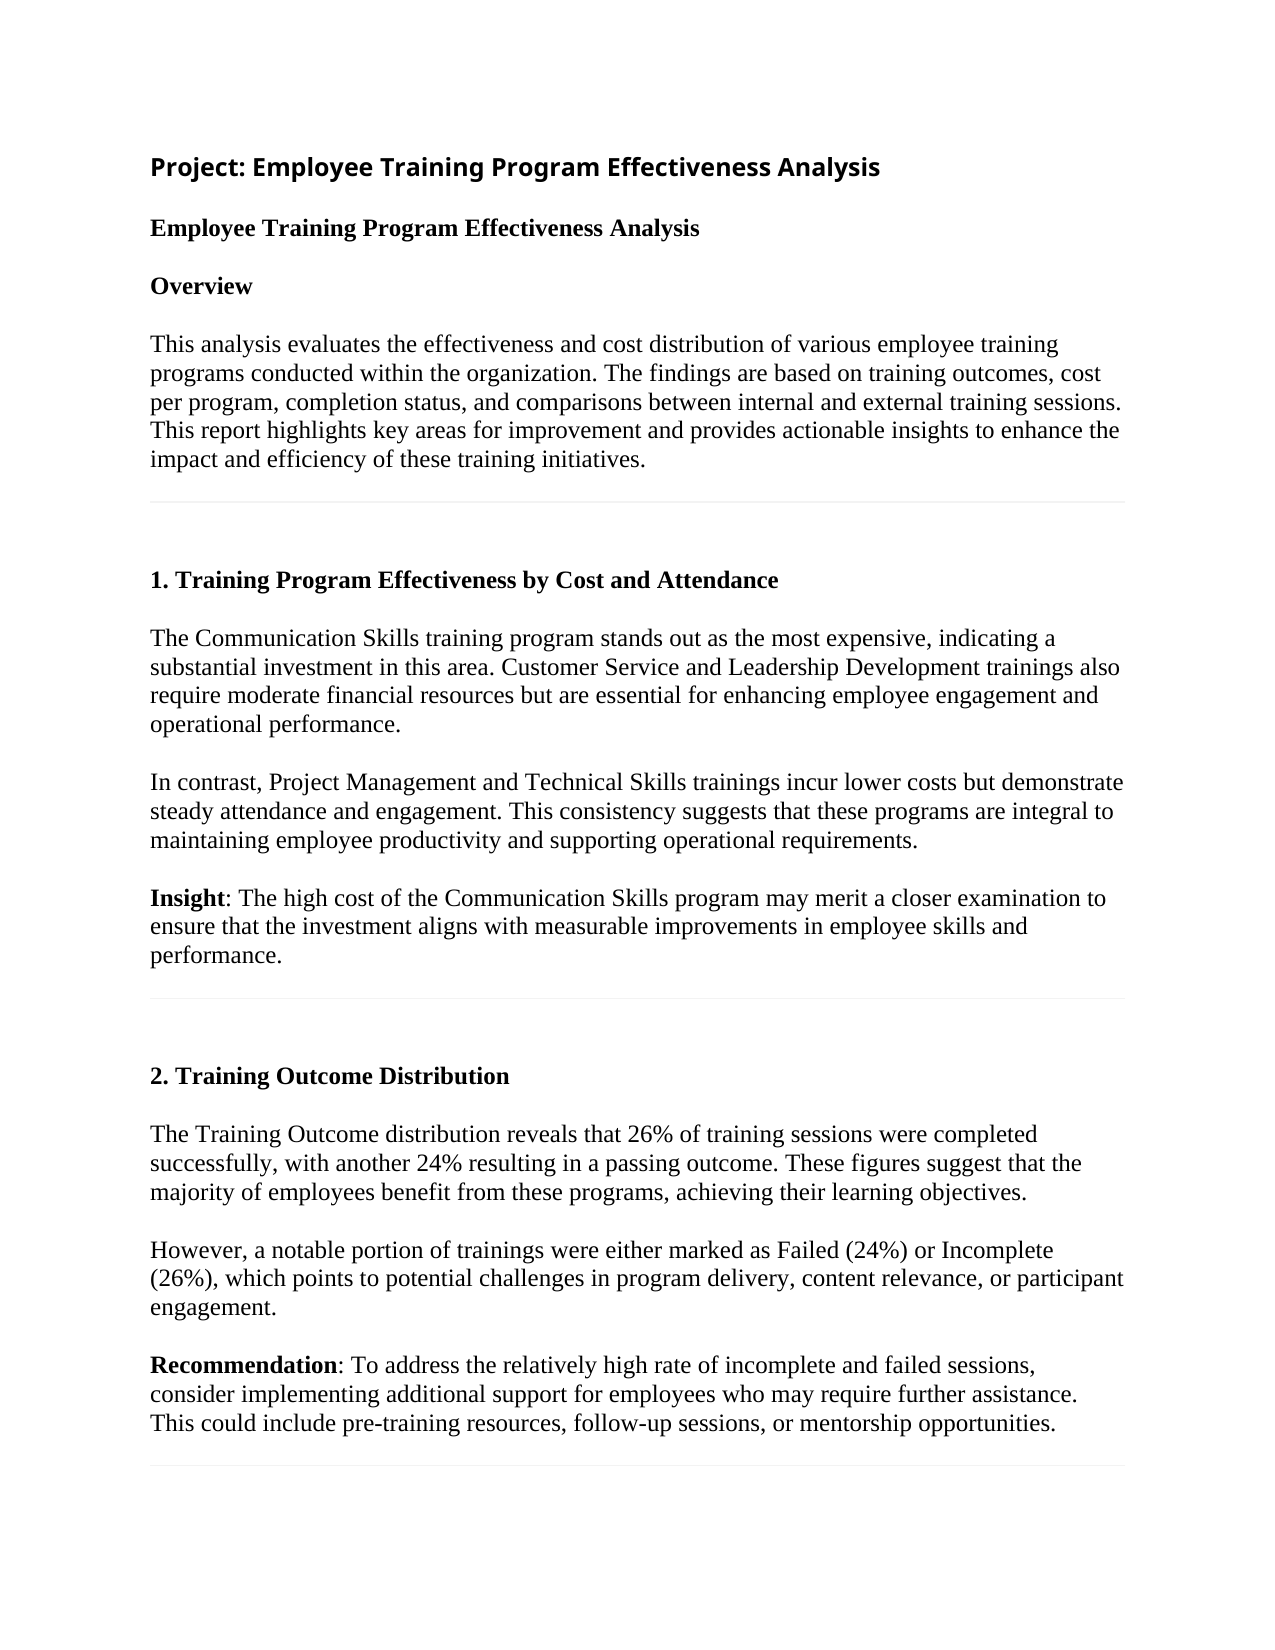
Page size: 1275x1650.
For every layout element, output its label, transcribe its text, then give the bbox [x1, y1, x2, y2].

text In contrast, Project Management and Technical Skills trainings incur lower costs but demonstrate steady attendance and engagement. This consistency suggests that these programs are integral to maintaining employee productivity and supporting operational requirements. [150, 767, 1125, 853]
text Insight: The high cost of the Communication Skills program may merit a closer examination to ensure that the investment aligns with measurable improvements in employee skills and performance. [150, 883, 1125, 969]
text The Communication Skills training program stands out as the most expensive, indicating a substantial investment in this area. Customer Service and Leadership Development trainings also require moderate financial resources but are essential for enhancing employee engagement and operational performance. [150, 623, 1125, 738]
text 1. Training Program Effectiveness by Cost and Attendance [150, 565, 1125, 594]
text Project: Employee Training Program Effectiveness Analysis [150, 150, 1125, 184]
text Overview [150, 271, 1125, 300]
text This analysis evaluates the effectiveness and cost distribution of various employee training programs conducted within the organization. The findings are based on training outcomes, cost per program, completion status, and comparisons between internal and external training sessions. This report highlights key areas for improvement and provides actionable insights to enhance the impact and efficiency of these training initiatives. [150, 329, 1125, 473]
text Recommendation: To address the relatively high rate of incomplete and failed sessions, consider implementing additional support for employees who may require further assistance. This could include pre-training resources, follow-up sessions, or mentorship opportunities. [150, 1350, 1125, 1436]
text However, a notable portion of trainings were either marked as Failed (24%) or Incomplete (26%), which points to potential challenges in program delivery, content relevance, or participant engagement. [150, 1235, 1125, 1321]
text 2. Training Outcome Distribution [150, 1061, 1125, 1090]
text Employee Training Program Effectiveness Analysis [150, 213, 1125, 242]
text The Training Outcome distribution reveals that 26% of training sessions were completed successfully, with another 24% resulting in a passing outcome. These figures suggest that the majority of employees benefit from these programs, achieving their learning objectives. [150, 1119, 1125, 1206]
